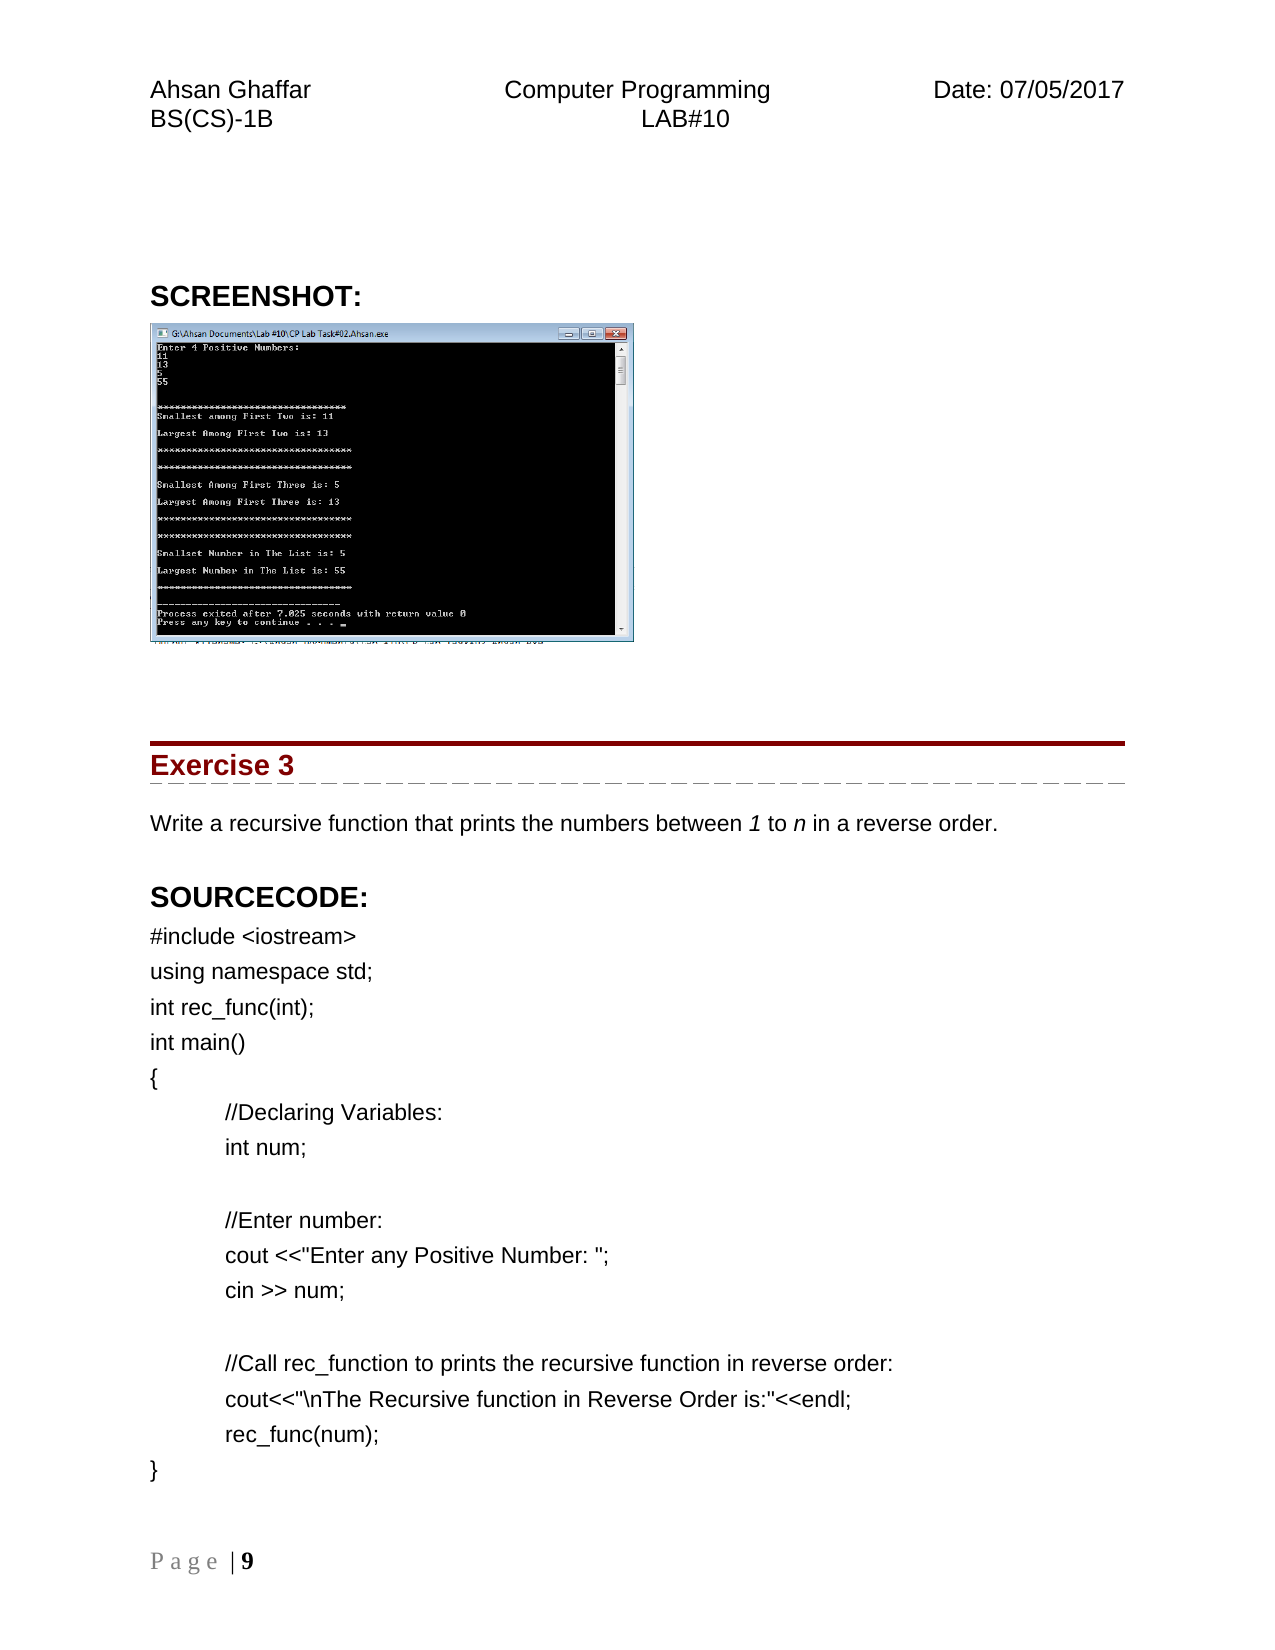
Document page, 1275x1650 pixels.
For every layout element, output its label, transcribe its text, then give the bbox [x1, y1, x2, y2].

text int num; [150, 1134, 1125, 1161]
text { [150, 1064, 1125, 1090]
text SCREENSHOT: [150, 279, 1125, 313]
text cin >> num; [150, 1277, 1125, 1304]
text cout<<"\nThe Recursive function in Reverse Order is:"<<endl; [150, 1386, 1125, 1412]
text int rec_func(int); [150, 993, 1125, 1020]
text int main() [150, 1029, 1125, 1055]
text //Declaring Variables: [150, 1099, 1125, 1125]
text Write a recursive function that prints the numbers between 1 to n in a reverse order. [150, 809, 1125, 836]
text rec_func(num); [150, 1421, 1125, 1447]
text Exercise 3 [150, 746, 1125, 784]
text #include <iostream> [150, 923, 1125, 949]
text //Enter number: [150, 1207, 1125, 1233]
text //Call rec_function to prints the recursive function in reverse order: [150, 1350, 1125, 1377]
picture [150, 323, 635, 644]
text SOURCECODE: [150, 880, 1125, 913]
text cout <<"Enter any Positive Number: "; [150, 1242, 1125, 1269]
text using namespace std; [150, 958, 1125, 984]
text } [150, 1456, 1125, 1482]
